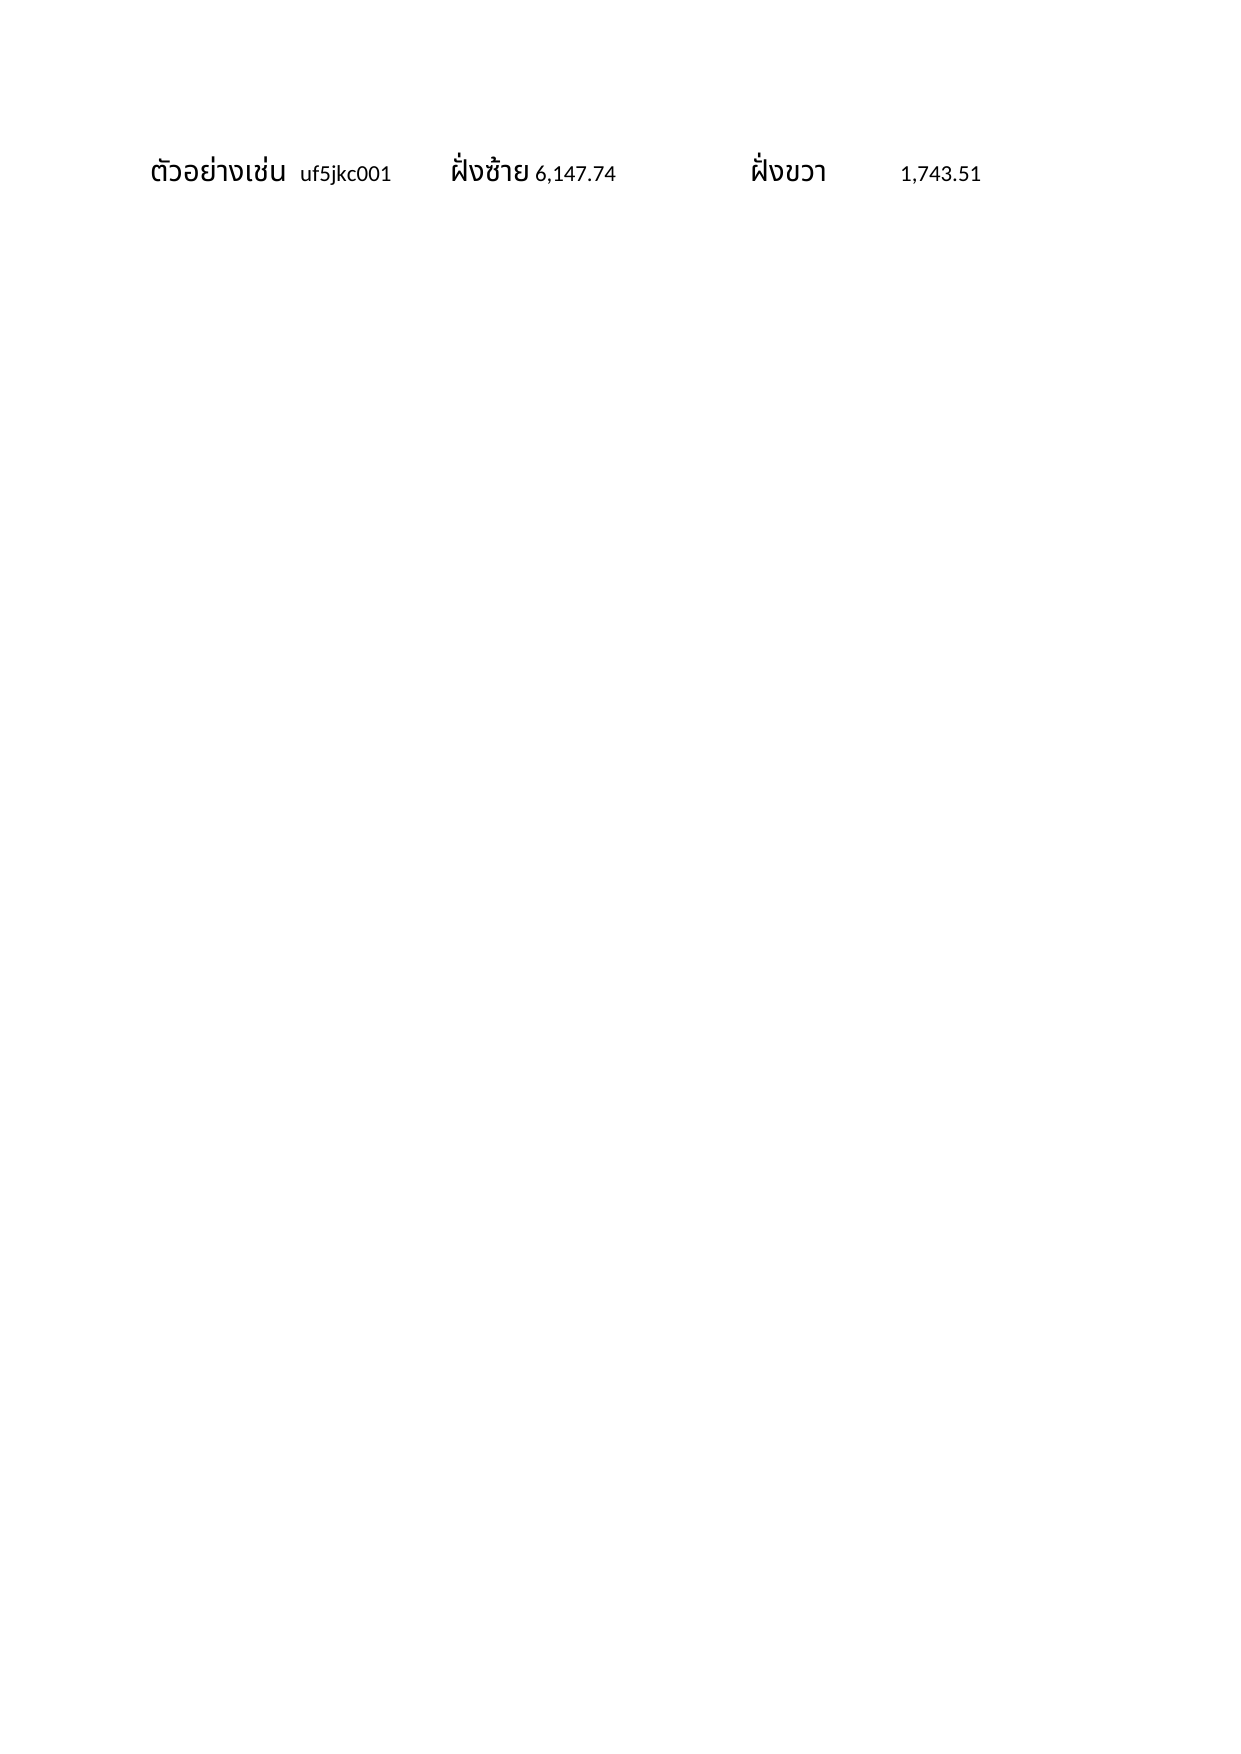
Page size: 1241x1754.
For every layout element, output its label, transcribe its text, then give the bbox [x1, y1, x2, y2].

text ตัวอย่างเช่น uf5jkc001 ฝั่งซ้าย6,147.74 ฝั่งขวา 1,743.51 [150, 150, 1090, 194]
